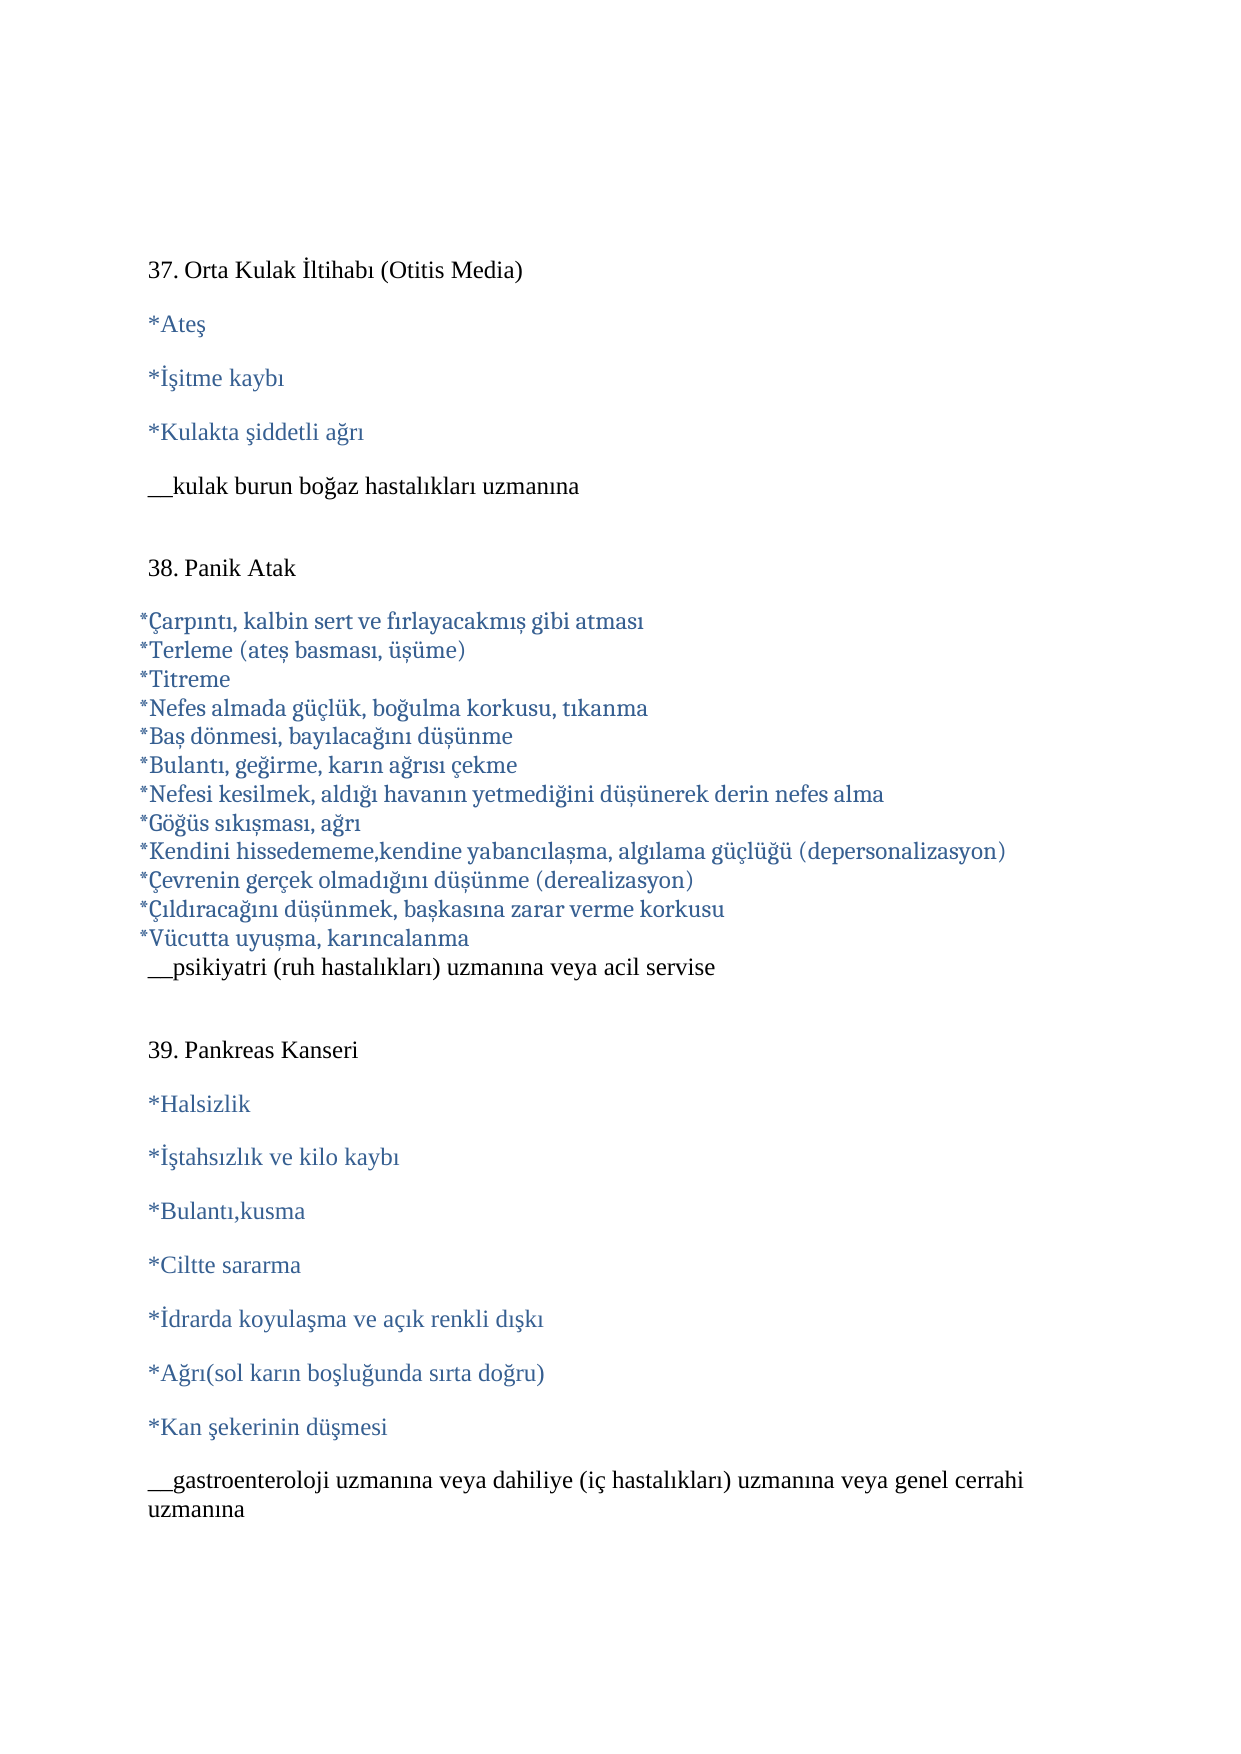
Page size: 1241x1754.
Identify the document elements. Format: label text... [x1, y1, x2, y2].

text *Kulakta şiddetli ağrı [148, 417, 1093, 446]
text *Nefes almada güçlük, boğulma korkusu, tıkanma [138, 693, 1093, 722]
text *Terleme (ateş basması, üşüme) [138, 636, 1093, 665]
text 38. Panik Atak [148, 553, 1093, 582]
text *Kendini hissedememe,kendine yabancılaşma, algılama güçlüğü (depersonalizasyon) [138, 837, 1093, 866]
text *Ateş [148, 309, 1093, 338]
text *Bulantı, geğirme, karın ağrısı çekme [138, 751, 1093, 780]
text *Ağrı(sol karın boşluğunda sırta doğru) [148, 1358, 1093, 1387]
text *Baş dönmesi, bayılacağını düşünme [138, 722, 1093, 751]
text __gastroenteroloji uzmanına veya dahiliye (iç hastalıkları) uzmanına veya genel cerrahi uzmanına [148, 1466, 1093, 1523]
text 37. Orta Kulak İltihabı (Otitis Media) [148, 255, 1093, 284]
text *Çevrenin gerçek olmadığını düşünme (derealizasyon) [138, 866, 1093, 895]
text *Titreme [138, 665, 1093, 693]
text *Göğüs sıkışması, ağrı [138, 808, 1093, 837]
text *Vücutta uyuşma, karıncalanma [138, 923, 1093, 952]
text *Kan şekerinin düşmesi [148, 1412, 1093, 1441]
text *Halsizlik [148, 1089, 1093, 1117]
text *İdrarda koyulaşma ve açık renkli dışkı [148, 1304, 1093, 1333]
text *İştahsızlık ve kilo kaybı [148, 1142, 1093, 1171]
text *Çarpıntı, kalbin sert ve fırlayacakmış gibi atması [138, 607, 1093, 636]
text *Bulantı,kusma [148, 1196, 1093, 1225]
text 39. Pankreas Kanseri [148, 1035, 1093, 1063]
text *İşitme kaybı [148, 363, 1093, 392]
text __kulak burun boğaz hastalıkları uzmanına [148, 471, 1093, 499]
text *Nefesi kesilmek, aldığı havanın yetmediğini düşünerek derin nefes alma [138, 780, 1093, 808]
text *Ciltte sararma [148, 1250, 1093, 1279]
text __psikiyatri (ruh hastalıkları) uzmanına veya acil servise [148, 952, 1093, 981]
text *Çıldıracağını düşünmek, başkasına zarar verme korkusu [138, 895, 1093, 923]
